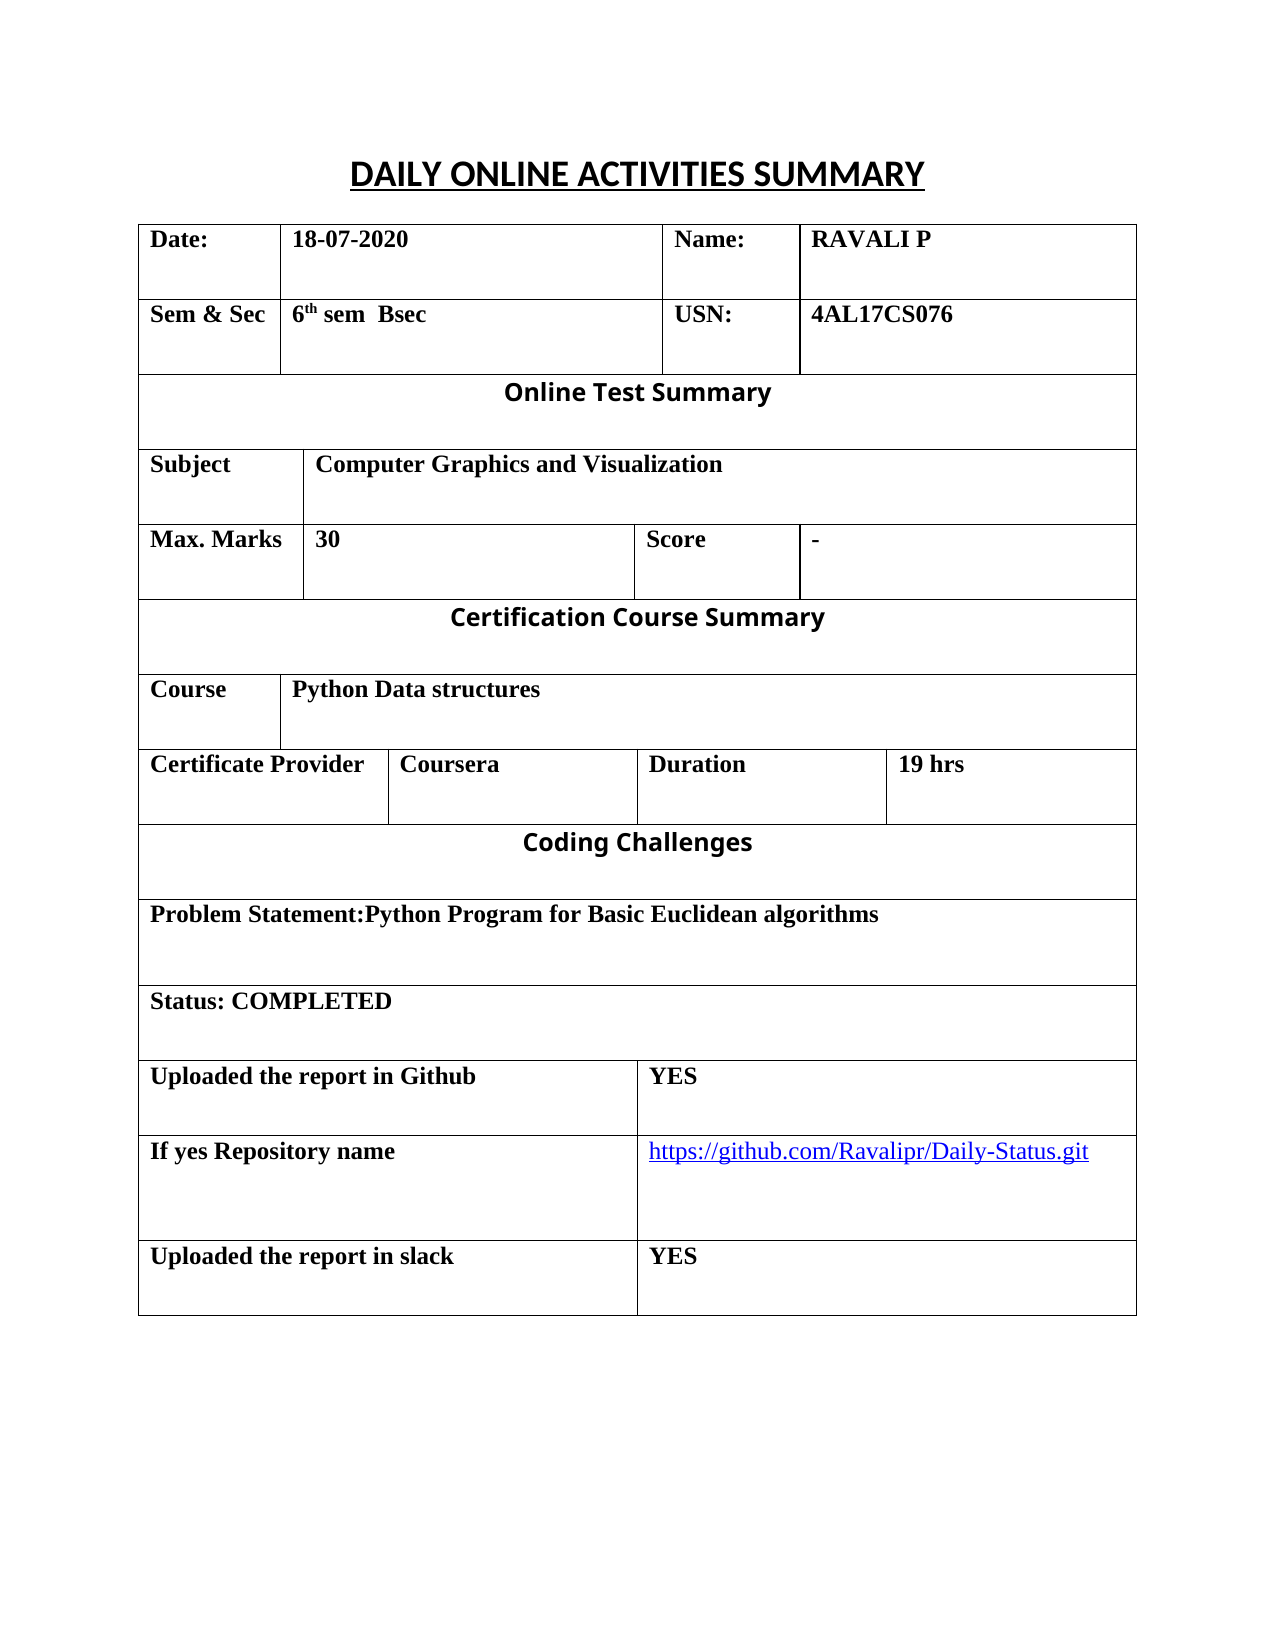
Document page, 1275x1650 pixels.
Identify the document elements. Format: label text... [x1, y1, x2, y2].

table_cell Certificate Provider [139, 750, 388, 823]
table_cell YES [638, 1061, 1136, 1135]
table_cell Coursera [389, 750, 637, 823]
table_cell 6th sem Bsec [281, 300, 662, 373]
table_cell - [801, 525, 1136, 598]
table_cell Computer Graphics and Visualization [304, 450, 1136, 523]
table_cell Duration [638, 750, 886, 823]
table_cell YES [638, 1241, 1136, 1315]
table_header Name: [663, 225, 799, 298]
text DAILY ONLINE ACTIVITIES SUMMARY [150, 150, 1125, 196]
table_cell If yes Repository name [139, 1136, 637, 1240]
table_cell Max. Marks [139, 525, 303, 598]
table_cell 4AL17CS076 [801, 300, 1136, 373]
table_cell Python Data structures [281, 675, 1136, 748]
table_cell Subject [139, 450, 303, 523]
table_header 18-07-2020 [281, 225, 662, 298]
table_cell Coding Challenges [139, 825, 1136, 898]
table_cell 19 hrs [887, 750, 1136, 823]
table_cell Problem Statement:Python Program for Basic Euclidean algorithms [139, 900, 1136, 985]
table_cell https://github.com/Ravalipr/Daily-Status.git [638, 1136, 1136, 1240]
table_cell Certification Course Summary [139, 600, 1136, 673]
table_cell 30 [304, 525, 634, 598]
table_cell Status: COMPLETED [139, 986, 1136, 1060]
table_cell Uploaded the report in slack [139, 1241, 637, 1315]
table_header Date: [139, 225, 280, 298]
table_header RAVALI P [801, 225, 1136, 298]
table_cell Online Test Summary [139, 375, 1136, 448]
table_cell Uploaded the report in Github [139, 1061, 637, 1135]
table_cell Course [139, 675, 280, 748]
table_cell USN: [663, 300, 799, 373]
table_cell Sem & Sec [139, 300, 280, 373]
table_cell Score [635, 525, 799, 598]
